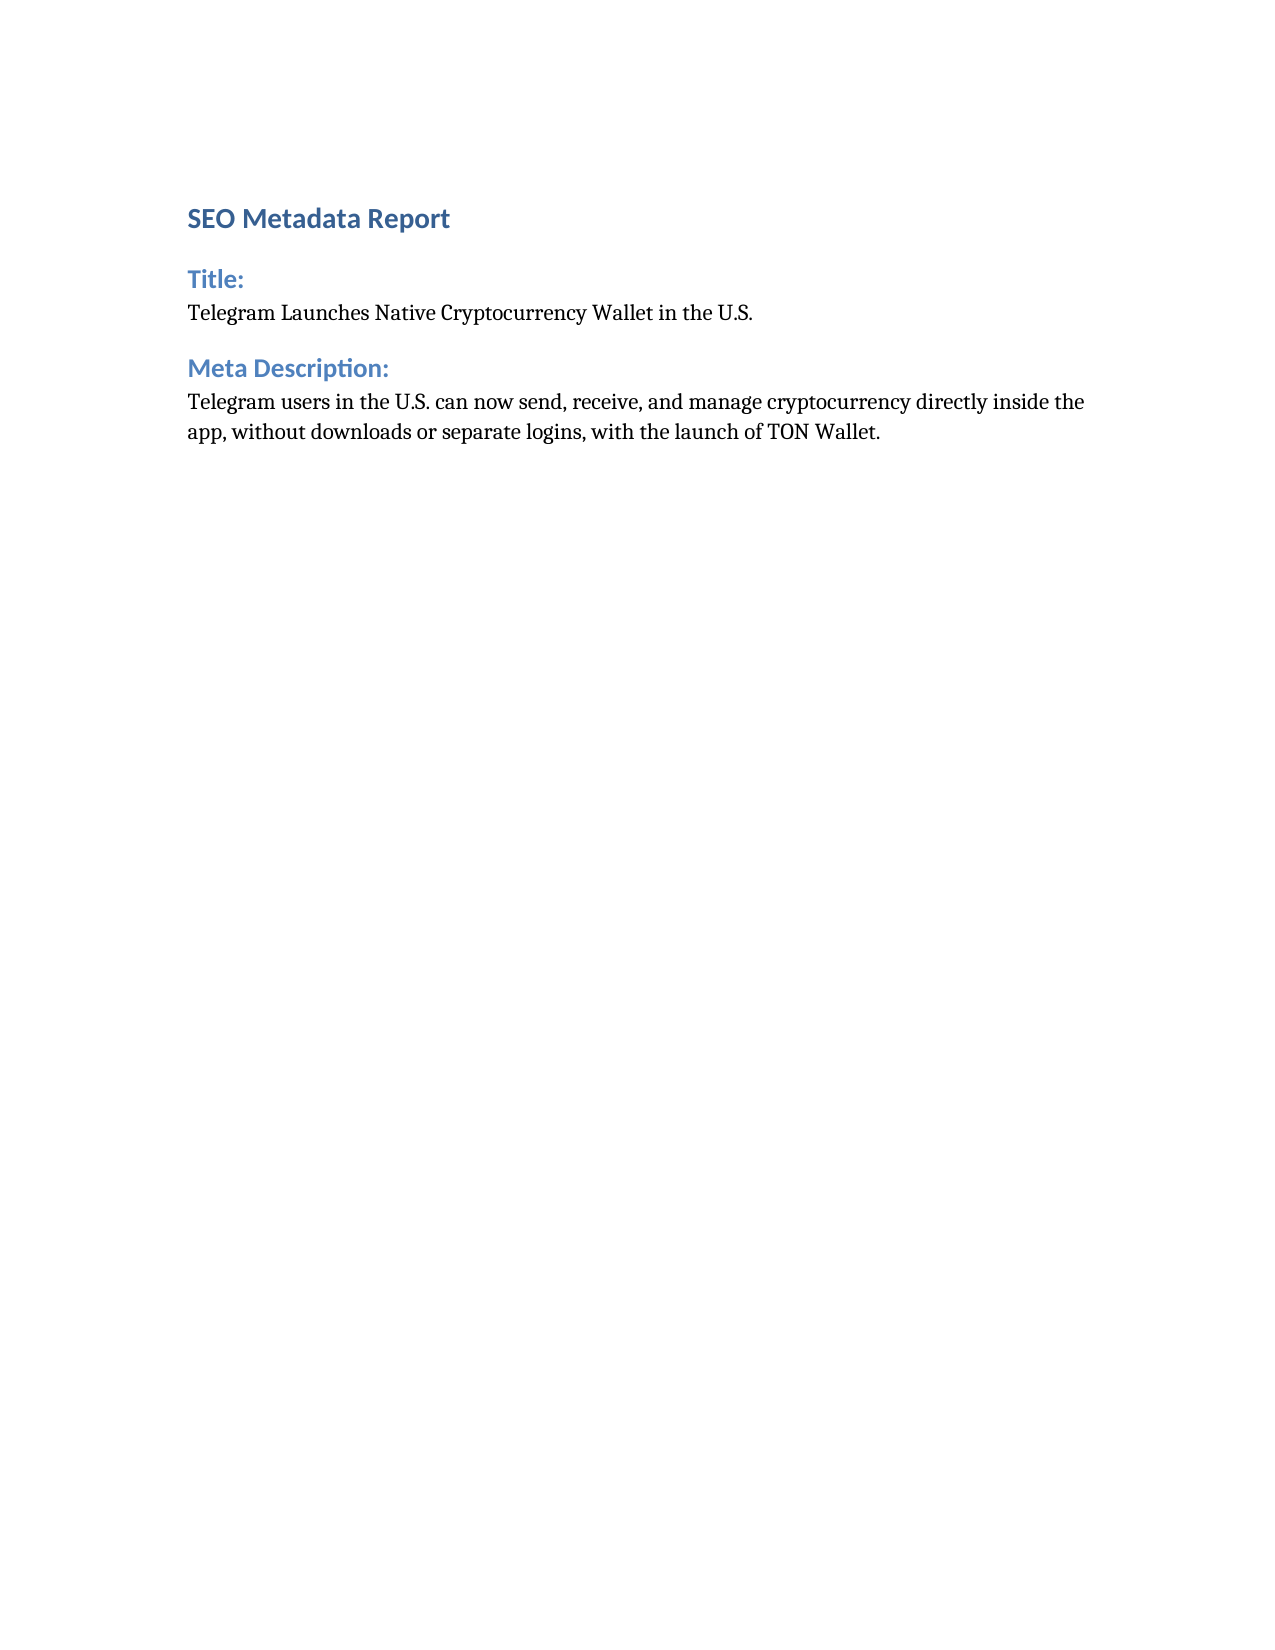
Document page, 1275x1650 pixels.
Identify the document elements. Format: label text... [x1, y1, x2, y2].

text Telegram Launches Native Cryptocurrency Wallet in the U.S. [187, 300, 1087, 326]
subtitle Title: [187, 262, 1087, 295]
subtitle SEO Metadata Report [187, 200, 1087, 236]
subtitle Meta Description: [187, 351, 1087, 384]
text Telegram users in the U.S. can now send, receive, and manage cryptocurrency directly inside the app, without downloads or separate logins, with the launch of TON Wallet. [187, 389, 1087, 445]
